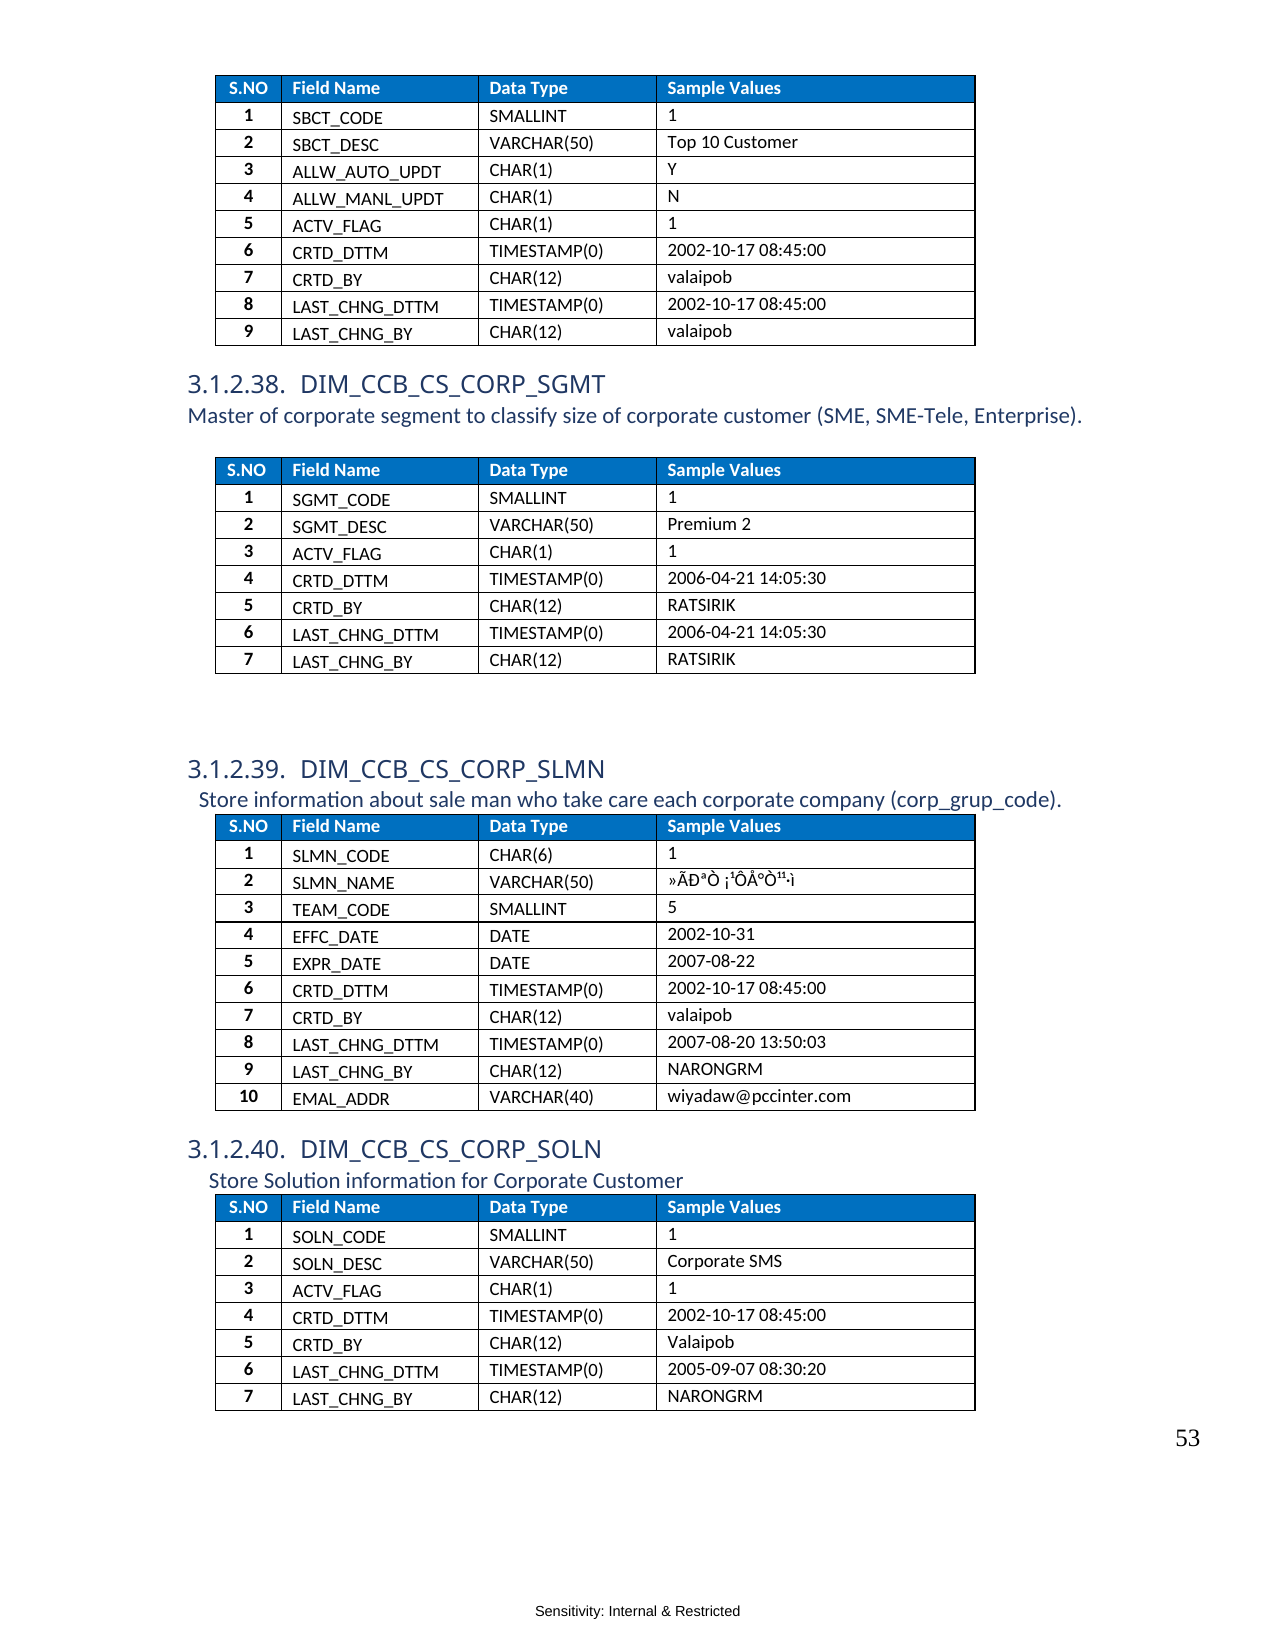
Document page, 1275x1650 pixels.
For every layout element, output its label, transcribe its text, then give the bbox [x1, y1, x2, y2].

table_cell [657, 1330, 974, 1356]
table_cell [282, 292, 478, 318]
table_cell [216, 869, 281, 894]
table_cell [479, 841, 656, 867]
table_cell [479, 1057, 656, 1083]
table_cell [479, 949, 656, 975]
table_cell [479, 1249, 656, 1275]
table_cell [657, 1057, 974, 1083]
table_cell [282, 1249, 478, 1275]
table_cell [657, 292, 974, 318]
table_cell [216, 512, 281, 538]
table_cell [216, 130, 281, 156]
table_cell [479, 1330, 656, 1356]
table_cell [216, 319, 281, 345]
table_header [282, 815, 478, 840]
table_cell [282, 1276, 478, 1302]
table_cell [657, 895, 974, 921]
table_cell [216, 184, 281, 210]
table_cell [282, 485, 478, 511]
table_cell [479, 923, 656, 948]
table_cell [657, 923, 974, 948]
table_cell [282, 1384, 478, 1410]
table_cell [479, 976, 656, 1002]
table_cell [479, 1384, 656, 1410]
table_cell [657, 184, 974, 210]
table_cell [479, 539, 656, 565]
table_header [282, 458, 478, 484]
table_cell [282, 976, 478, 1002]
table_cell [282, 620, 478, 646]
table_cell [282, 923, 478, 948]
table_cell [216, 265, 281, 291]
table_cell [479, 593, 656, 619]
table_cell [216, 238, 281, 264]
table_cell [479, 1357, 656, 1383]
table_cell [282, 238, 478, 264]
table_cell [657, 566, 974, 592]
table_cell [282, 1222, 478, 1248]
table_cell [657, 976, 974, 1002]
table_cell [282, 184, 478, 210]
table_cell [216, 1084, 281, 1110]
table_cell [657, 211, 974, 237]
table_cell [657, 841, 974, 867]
subtitle DIM_CCB_CS_CORP_SOLN [187, 1132, 1200, 1166]
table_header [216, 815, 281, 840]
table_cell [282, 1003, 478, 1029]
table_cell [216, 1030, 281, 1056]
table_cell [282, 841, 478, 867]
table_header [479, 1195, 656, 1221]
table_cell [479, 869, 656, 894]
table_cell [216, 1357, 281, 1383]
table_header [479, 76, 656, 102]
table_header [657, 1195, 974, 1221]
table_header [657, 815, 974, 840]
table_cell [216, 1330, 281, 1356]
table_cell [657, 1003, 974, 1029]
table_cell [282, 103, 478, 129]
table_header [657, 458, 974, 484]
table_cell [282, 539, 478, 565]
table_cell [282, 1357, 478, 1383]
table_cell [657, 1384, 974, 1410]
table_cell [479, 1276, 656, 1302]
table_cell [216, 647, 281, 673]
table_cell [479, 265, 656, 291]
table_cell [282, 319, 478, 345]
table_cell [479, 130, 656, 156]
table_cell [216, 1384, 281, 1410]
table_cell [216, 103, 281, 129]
subtitle DIM_CCB_CS_CORP_SGMT [187, 367, 1200, 401]
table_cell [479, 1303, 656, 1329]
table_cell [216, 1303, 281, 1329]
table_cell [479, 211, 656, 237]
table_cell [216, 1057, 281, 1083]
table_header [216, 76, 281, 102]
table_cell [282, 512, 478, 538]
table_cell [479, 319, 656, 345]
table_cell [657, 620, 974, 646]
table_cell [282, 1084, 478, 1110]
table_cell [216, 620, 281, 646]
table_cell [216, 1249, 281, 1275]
subtitle DIM_CCB_CS_CORP_SLMN [187, 751, 1200, 785]
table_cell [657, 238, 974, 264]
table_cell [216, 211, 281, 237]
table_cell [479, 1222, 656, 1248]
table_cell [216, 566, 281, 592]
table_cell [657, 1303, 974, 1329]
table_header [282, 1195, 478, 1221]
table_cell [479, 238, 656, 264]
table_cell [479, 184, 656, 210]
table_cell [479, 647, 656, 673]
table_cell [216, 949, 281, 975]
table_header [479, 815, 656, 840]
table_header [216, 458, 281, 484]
text Store Solution information for Corporate Customer [75, 1166, 1200, 1194]
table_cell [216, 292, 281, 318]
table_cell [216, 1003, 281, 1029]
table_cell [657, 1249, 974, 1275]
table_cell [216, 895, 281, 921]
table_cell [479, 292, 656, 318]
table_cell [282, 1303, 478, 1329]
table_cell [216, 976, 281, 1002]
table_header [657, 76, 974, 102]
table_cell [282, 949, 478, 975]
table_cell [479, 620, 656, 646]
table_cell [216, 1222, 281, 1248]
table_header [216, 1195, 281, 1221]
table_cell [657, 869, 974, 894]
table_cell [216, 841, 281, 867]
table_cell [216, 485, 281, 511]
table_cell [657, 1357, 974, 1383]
text Master of corporate segment to classify size of corporate customer (SME, SME-Tele, Enterprise). [187, 401, 1200, 429]
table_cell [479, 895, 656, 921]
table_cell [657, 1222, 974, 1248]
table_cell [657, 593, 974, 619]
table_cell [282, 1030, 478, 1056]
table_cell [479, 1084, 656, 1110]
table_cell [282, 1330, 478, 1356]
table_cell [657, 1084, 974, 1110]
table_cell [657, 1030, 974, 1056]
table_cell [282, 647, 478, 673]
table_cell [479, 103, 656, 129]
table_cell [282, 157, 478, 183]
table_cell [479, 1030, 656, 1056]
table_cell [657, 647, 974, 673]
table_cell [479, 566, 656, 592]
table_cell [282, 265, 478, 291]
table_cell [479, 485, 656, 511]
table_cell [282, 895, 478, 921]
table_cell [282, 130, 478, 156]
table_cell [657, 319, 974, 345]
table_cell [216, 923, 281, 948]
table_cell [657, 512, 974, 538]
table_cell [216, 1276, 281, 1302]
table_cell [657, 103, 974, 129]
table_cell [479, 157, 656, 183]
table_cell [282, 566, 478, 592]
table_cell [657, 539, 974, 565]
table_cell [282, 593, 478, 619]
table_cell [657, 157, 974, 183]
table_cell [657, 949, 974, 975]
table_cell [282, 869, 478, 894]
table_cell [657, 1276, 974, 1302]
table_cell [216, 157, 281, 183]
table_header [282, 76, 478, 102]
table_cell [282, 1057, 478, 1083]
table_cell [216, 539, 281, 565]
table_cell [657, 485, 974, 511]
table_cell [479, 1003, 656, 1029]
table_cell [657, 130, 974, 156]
text Store information about sale man who take care each corporate company (corp_grup_code). [75, 785, 1200, 813]
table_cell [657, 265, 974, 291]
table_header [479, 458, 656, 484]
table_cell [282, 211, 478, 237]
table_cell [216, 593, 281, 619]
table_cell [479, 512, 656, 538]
